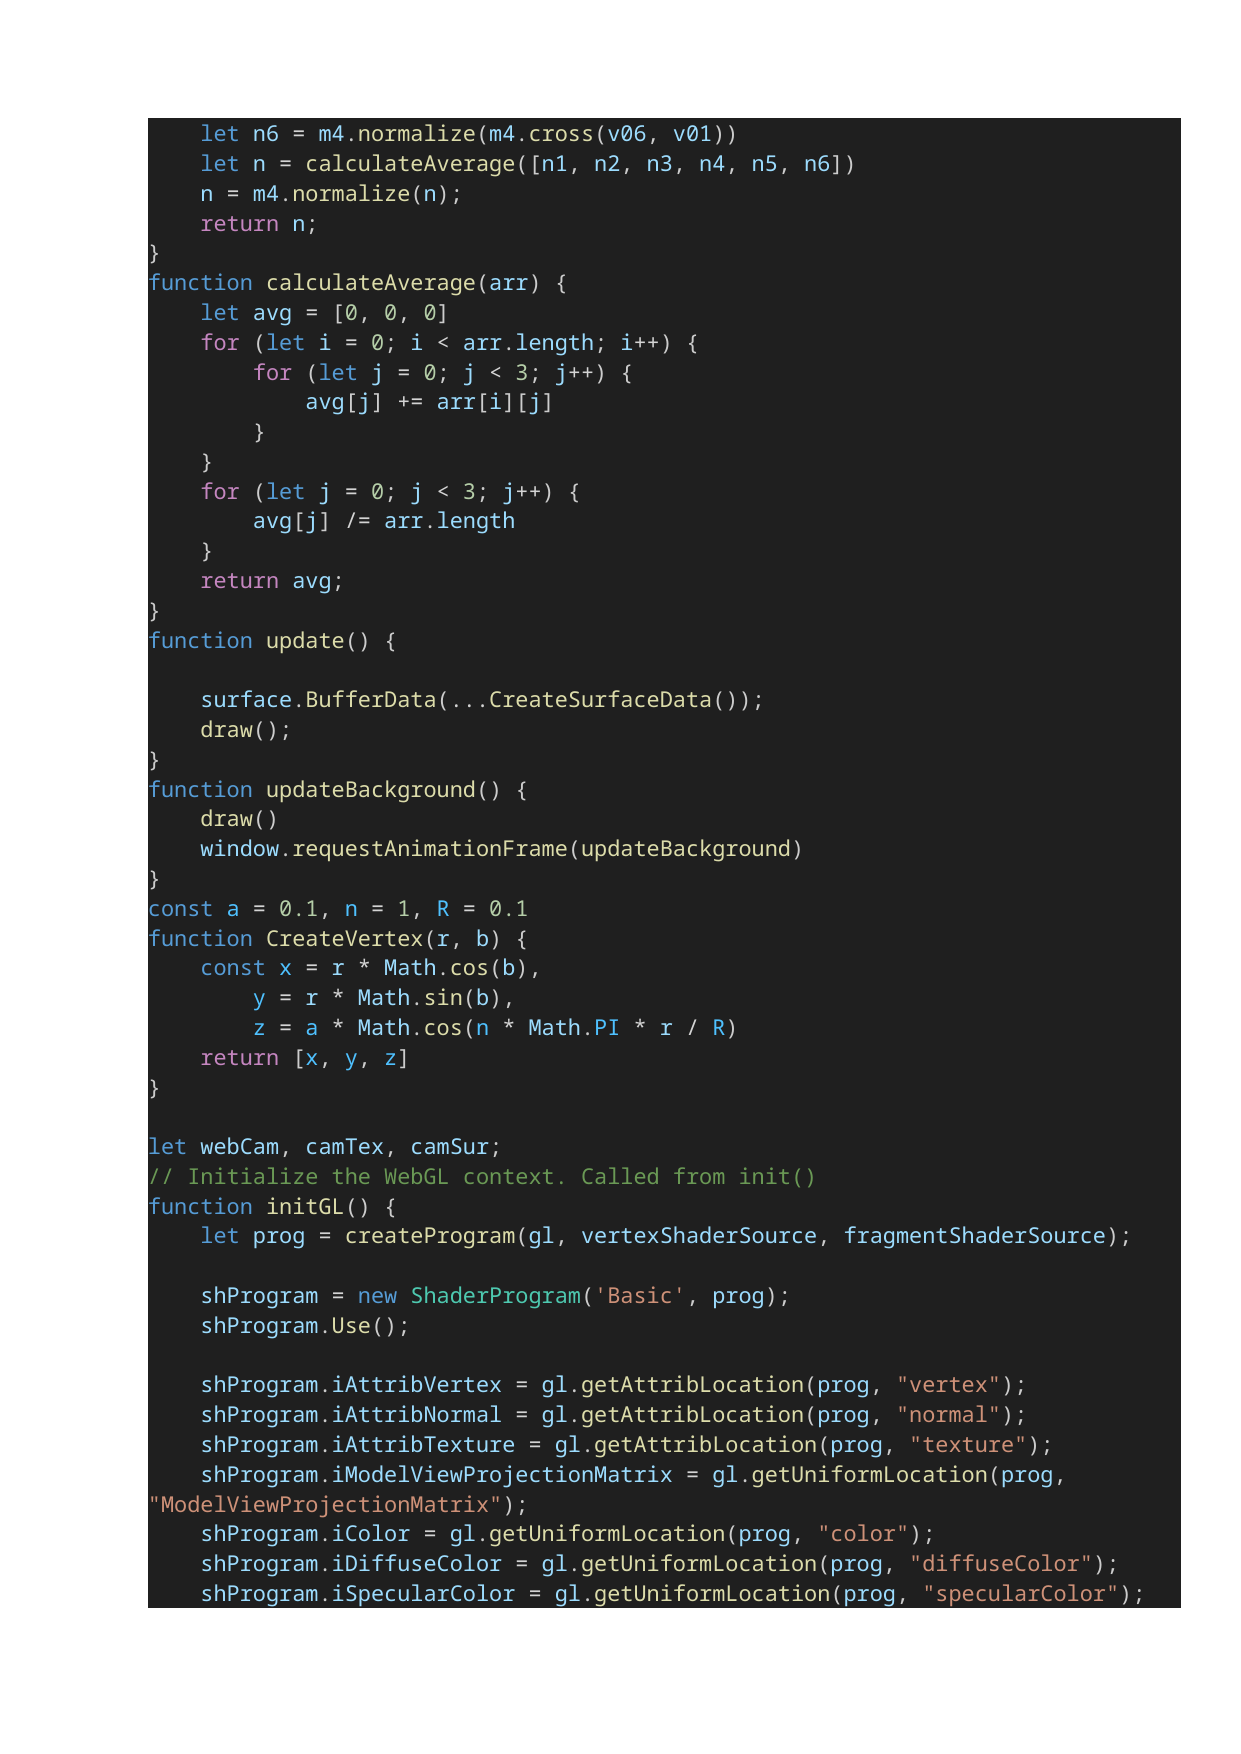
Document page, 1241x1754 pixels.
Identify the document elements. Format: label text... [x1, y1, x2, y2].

text function initGL() { [148, 1191, 1181, 1220]
text avg[j] /= arr.length [148, 505, 1181, 535]
text draw(); [148, 714, 1181, 744]
text y = r * Math.sin(b), [148, 982, 1181, 1012]
text let prog = createProgram(gl, vertexShaderSource, fragmentShaderSource); [148, 1220, 1181, 1250]
text return [x, y, z] [148, 1042, 1181, 1071]
text for (let i = 0; i < arr.length; i++) { [148, 327, 1181, 356]
text function CreateVertex(r, b) { [148, 922, 1181, 952]
text let avg = [0, 0, 0] [148, 297, 1181, 327]
text n = m4.normalize(n); [148, 178, 1181, 207]
text let n = calculateAverage([n1, n2, n3, n4, n5, n6]) [148, 148, 1181, 178]
text shProgram.iDiffuseColor = gl.getUniformLocation(prog, "diffuseColor"); [148, 1548, 1181, 1578]
text for (let j = 0; j < 3; j++) { [148, 356, 1181, 386]
text shProgram.iAttribVertex = gl.getAttribLocation(prog, "vertex"); [148, 1369, 1181, 1399]
text shProgram.iColor = gl.getUniformLocation(prog, "color"); [148, 1518, 1181, 1548]
text return n; [148, 207, 1181, 237]
text shProgram.iSpecularColor = gl.getUniformLocation(prog, "specularColor"); [148, 1578, 1181, 1608]
text let n6 = m4.normalize(m4.cross(v06, v01)) [148, 118, 1181, 148]
text } [148, 1071, 1181, 1101]
text return avg; [148, 565, 1181, 595]
text } [148, 446, 1181, 476]
text // Initialize the WebGL context. Called from init() [148, 1161, 1181, 1191]
text function update() { [148, 624, 1181, 654]
text let webCam, camTex, camSur; [148, 1131, 1181, 1161]
text z = a * Math.cos(n * Math.PI * r / R) [148, 1012, 1181, 1042]
text shProgram.iAttribTexture = gl.getAttribLocation(prog, "texture"); [148, 1429, 1181, 1459]
text shProgram.iModelViewProjectionMatrix = gl.getUniformLocation(prog, "ModelViewProjectionMatrix"); [148, 1459, 1181, 1518]
text const x = r * Math.cos(b), [148, 952, 1181, 982]
text } [148, 237, 1181, 267]
text const a = 0.1, n = 1, R = 0.1 [148, 893, 1181, 922]
text shProgram.Use(); [148, 1310, 1181, 1339]
text shProgram = new ShaderProgram('Basic', prog); [148, 1280, 1181, 1310]
text } [148, 744, 1181, 773]
text } [148, 535, 1181, 565]
text } [148, 416, 1181, 446]
text shProgram.iAttribNormal = gl.getAttribLocation(prog, "normal"); [148, 1399, 1181, 1429]
text window.requestAnimationFrame(updateBackground) [148, 833, 1181, 863]
text surface.BufferData(...CreateSurfaceData()); [148, 684, 1181, 714]
text avg[j] += arr[i][j] [148, 386, 1181, 416]
text function updateBackground() { [148, 773, 1181, 803]
text for (let j = 0; j < 3; j++) { [148, 476, 1181, 505]
text function calculateAverage(arr) { [148, 267, 1181, 297]
text } [148, 595, 1181, 624]
text } [148, 863, 1181, 893]
text draw() [148, 803, 1181, 833]
